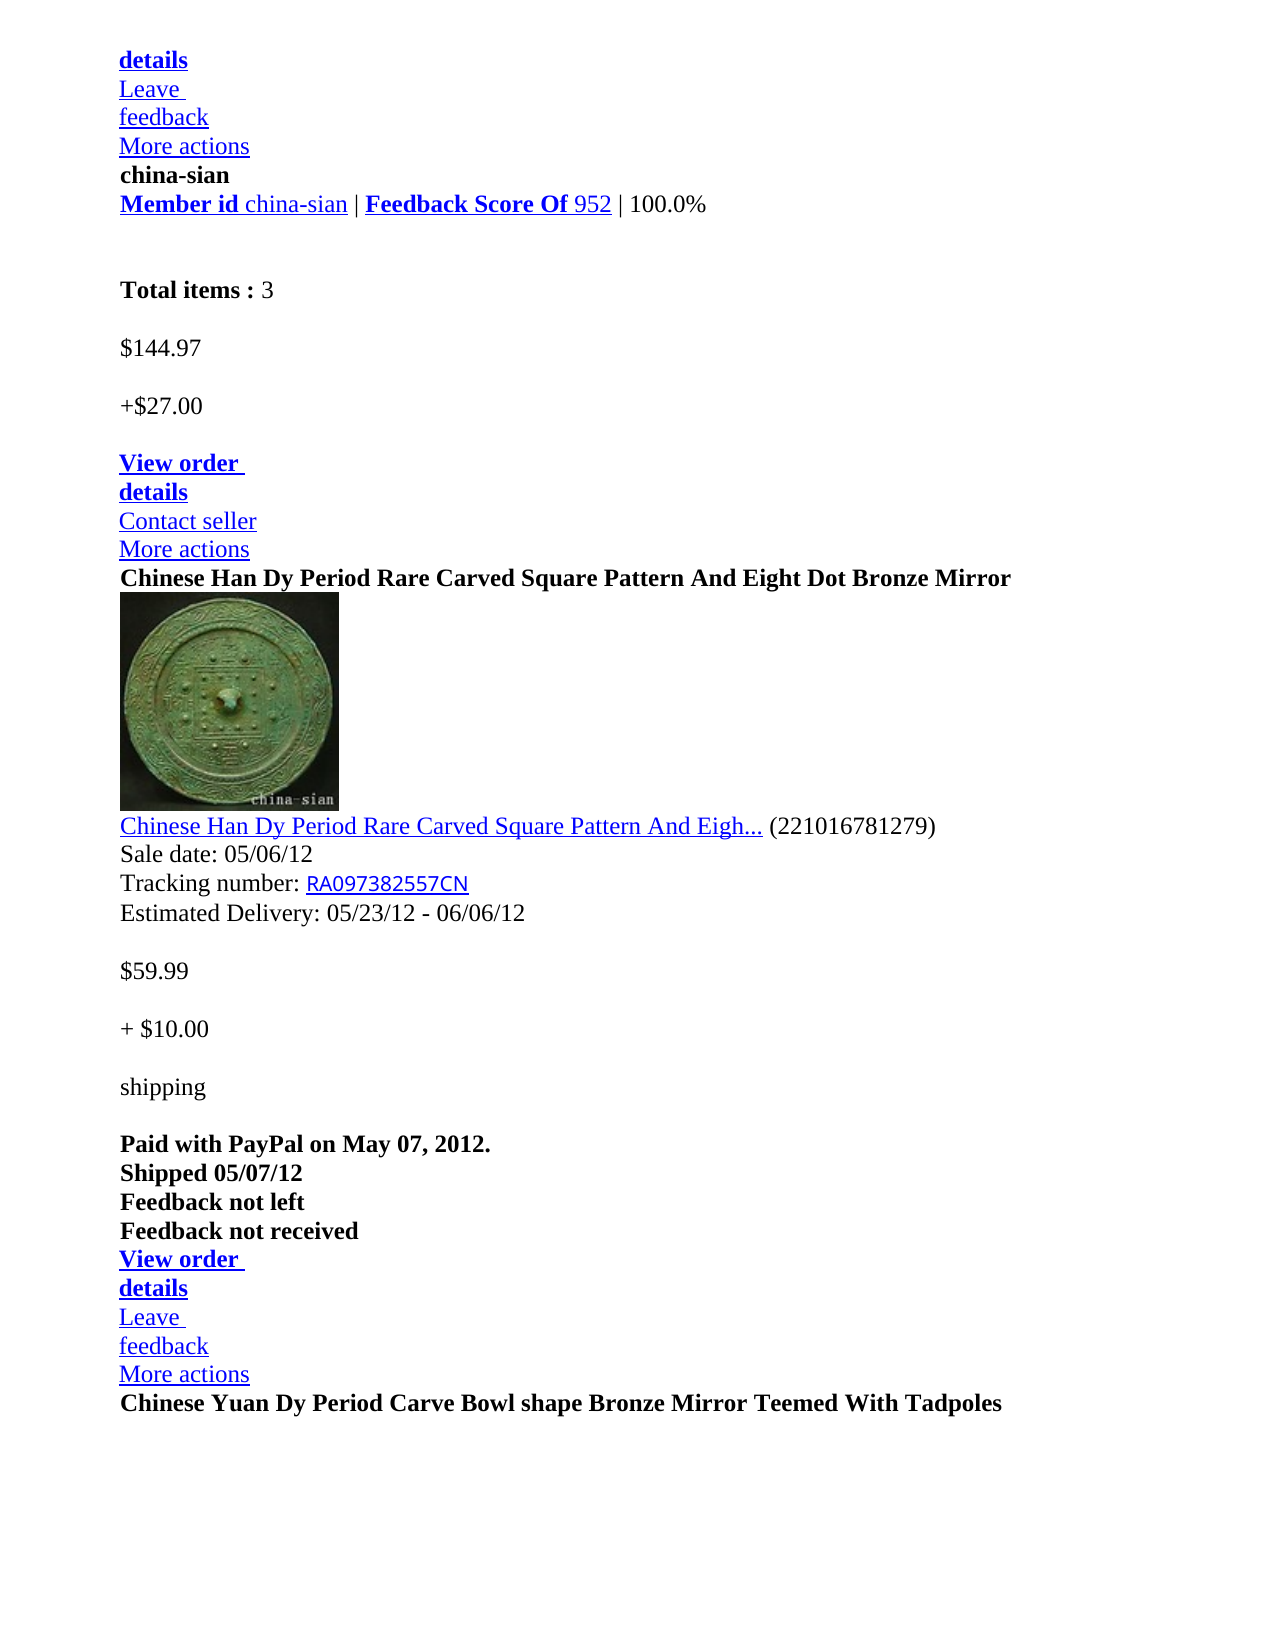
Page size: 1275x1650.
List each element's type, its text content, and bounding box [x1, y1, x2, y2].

table_cell More actions [119, 1360, 275, 1388]
picture [120, 592, 339, 811]
text +$27.00 [120, 391, 1155, 419]
table_cell More actions [119, 131, 275, 160]
text $144.97 [120, 333, 1155, 362]
table_cell Leave feedback [119, 74, 275, 131]
text Total items : 3 [120, 217, 1155, 304]
table_cell Leave feedback [119, 1302, 275, 1359]
text china-sian [120, 160, 1155, 189]
text Tracking number: RA097382557CN [120, 868, 1155, 898]
text Feedback not received [120, 1216, 1155, 1244]
table_header View order details [119, 448, 275, 506]
text Shipped 05/07/12 [120, 1158, 1155, 1187]
table_cell More actions [119, 535, 275, 563]
text Member id china-sian | Feedback Score Of 952 | 100.0% [120, 189, 1155, 217]
text Chinese Yuan Dy Period Carve Bowl shape Bronze Mirror Teemed With Tadpoles [120, 1388, 1155, 1417]
table_header View order details [119, 45, 275, 74]
text + $10.00 [120, 1014, 1155, 1042]
text Sale date: 05/06/12 [120, 839, 1155, 868]
text Chinese Han Dy Period Rare Carved Square Pattern And Eight Dot Bronze Mirror [120, 563, 1155, 592]
text $59.99 [120, 956, 1155, 984]
table_header View order details [119, 1245, 275, 1302]
table_cell Contact seller [119, 506, 275, 534]
text Paid with PayPal on May 07, 2012. [120, 1129, 1155, 1158]
text Chinese Han Dy Period Rare Carved Square Pattern And Eigh... (221016781279) [120, 811, 1155, 839]
text Feedback not left [120, 1187, 1155, 1216]
text shipping [120, 1072, 1155, 1100]
text Estimated Delivery: 05/23/12 - 06/06/12 [120, 898, 1155, 927]
